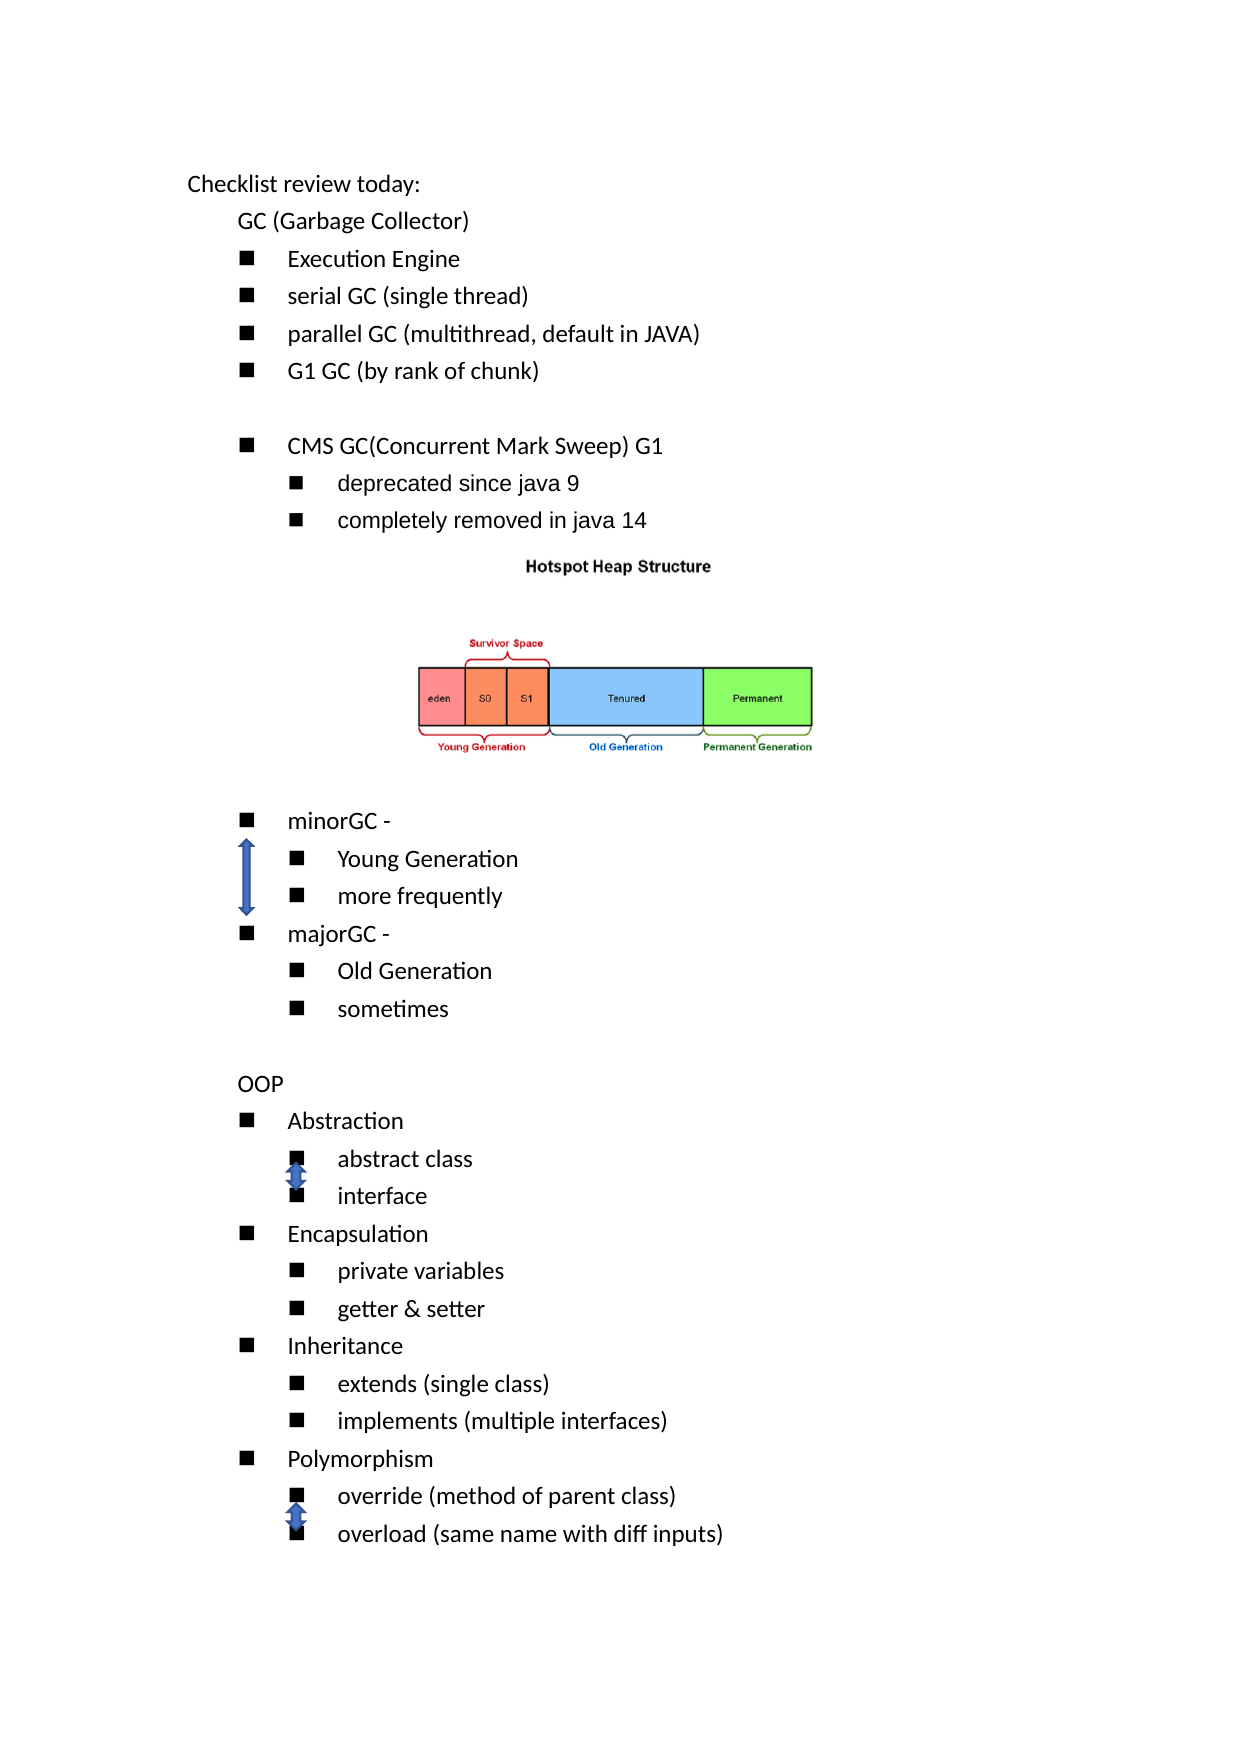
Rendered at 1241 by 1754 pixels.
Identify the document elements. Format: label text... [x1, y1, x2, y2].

text Checklist review today: [187, 164, 1053, 202]
list majorGC - [237, 914, 1053, 952]
list Abstraction [237, 1102, 1053, 1139]
list completely removed in java 14 [287, 502, 1053, 539]
list getter & setter [287, 1289, 1053, 1327]
list private variables [287, 1252, 1053, 1289]
list implements (multiple interfaces) [287, 1402, 1053, 1439]
list overload (same name with diff inputs) [287, 1514, 1053, 1552]
text GC (Garbage Collector) [187, 202, 1053, 239]
list sometimes [287, 989, 1053, 1027]
text OOP [187, 1064, 1053, 1102]
list interface [287, 1177, 1053, 1214]
list override (method of parent class) [287, 1477, 1053, 1514]
picture [396, 539, 844, 775]
list deprecated since java 9 [287, 464, 1053, 502]
list more frequently [287, 877, 1053, 914]
list parallel GC (multithread, default in JAVA) [237, 314, 1053, 352]
list Encapsulation [237, 1214, 1053, 1252]
list Old Generation [287, 952, 1053, 989]
list extends (single class) [287, 1364, 1053, 1402]
list Polymorphism [237, 1439, 1053, 1477]
list abstract class [287, 1139, 1053, 1177]
list G1 GC (by rank of chunk) [237, 352, 1053, 389]
list Execution Engine [237, 239, 1053, 277]
list Inheritance [237, 1327, 1053, 1364]
list CMS GC(Concurrent Mark Sweep) G1 [237, 427, 1053, 464]
list serial GC (single thread) [237, 277, 1053, 314]
list minorGC - [237, 802, 1053, 839]
list Young Generation [287, 839, 1053, 877]
